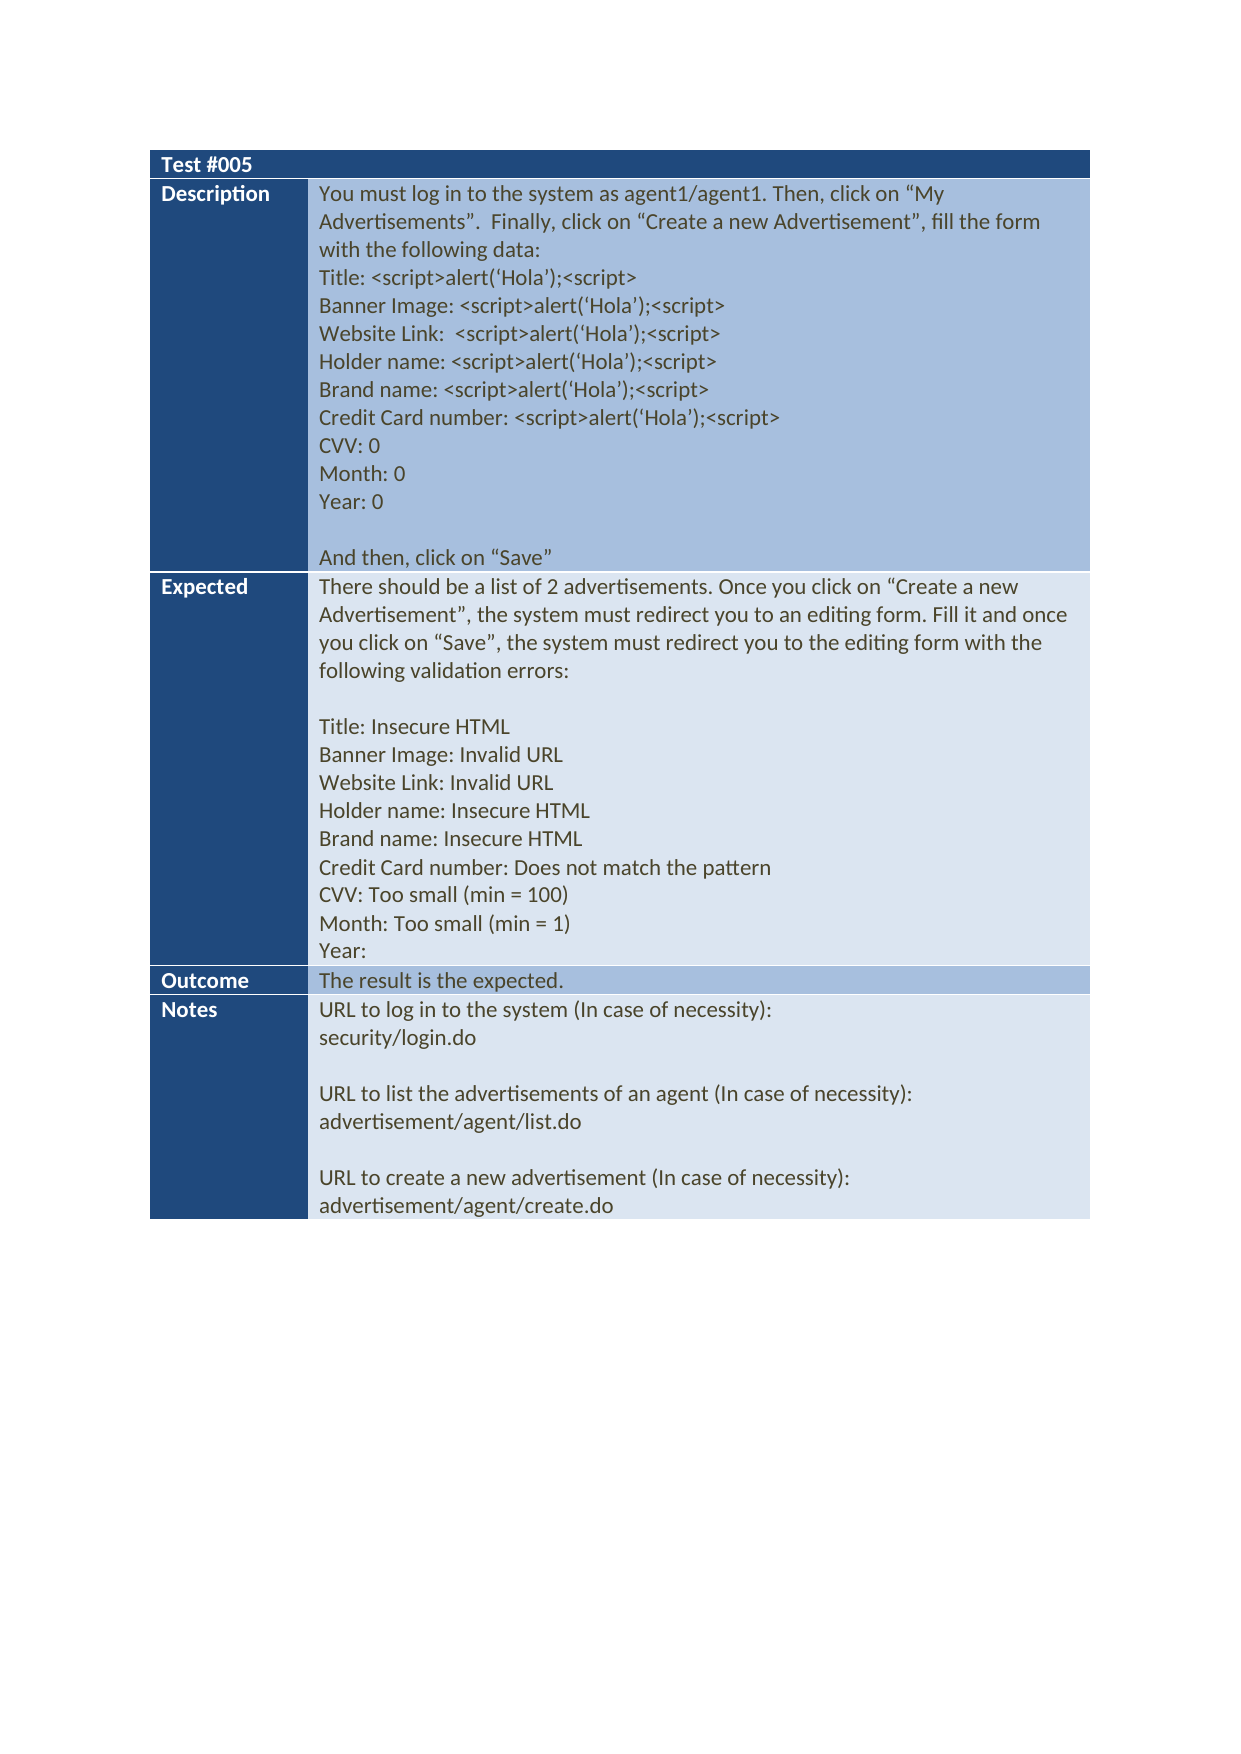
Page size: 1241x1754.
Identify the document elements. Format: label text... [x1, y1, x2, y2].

table_cell There should be a list of 2 advertisements. Once you click on “Create a new Advertisement”, the system must redirect you to an editing form. Fill it and once you click on “Save”, the system must redirect you to the editing form with the following validation errors: Title: Insecure HTML Banner Image: Invalid URL Website Link: Invalid URL Holder name: Insecure HTML Brand name: Insecure HTML Credit Card number: Does not match the pattern CVV: Too small (min = 100) Month: Too small (min = 1) Year: [308, 573, 1090, 965]
table_cell Expected [150, 573, 308, 965]
table_cell Notes [150, 995, 308, 1219]
table_cell You must log in to the system as agent1/agent1. Then, click on “My Advertisements”. Finally, click on “Create a new Advertisement”, fill the form with the following data: Title: <script>alert(‘Hola’);<script> Banner Image: <script>alert(‘Hola’);<script> Website Link: <script>alert(‘Hola’);<script> Holder name: <script>alert(‘Hola’);<script> Brand name: <script>alert(‘Hola’);<script> Credit Card number: <script>alert(‘Hola’);<script> CVV: 0 Month: 0 Year: 0 And then, click on “Save” [308, 179, 1090, 571]
table_header Test #005 [150, 150, 1090, 178]
table_cell Description [150, 179, 308, 571]
table_cell Outcome [150, 966, 308, 994]
table_cell The result is the expected. [308, 966, 1090, 994]
table_cell URL to log in to the system (In case of necessity): security/login.do URL to list the advertisements of an agent (In case of necessity): advertisement/agent/list.do URL to create a new advertisement (In case of necessity): advertisement/agent/create.do [308, 995, 1090, 1219]
